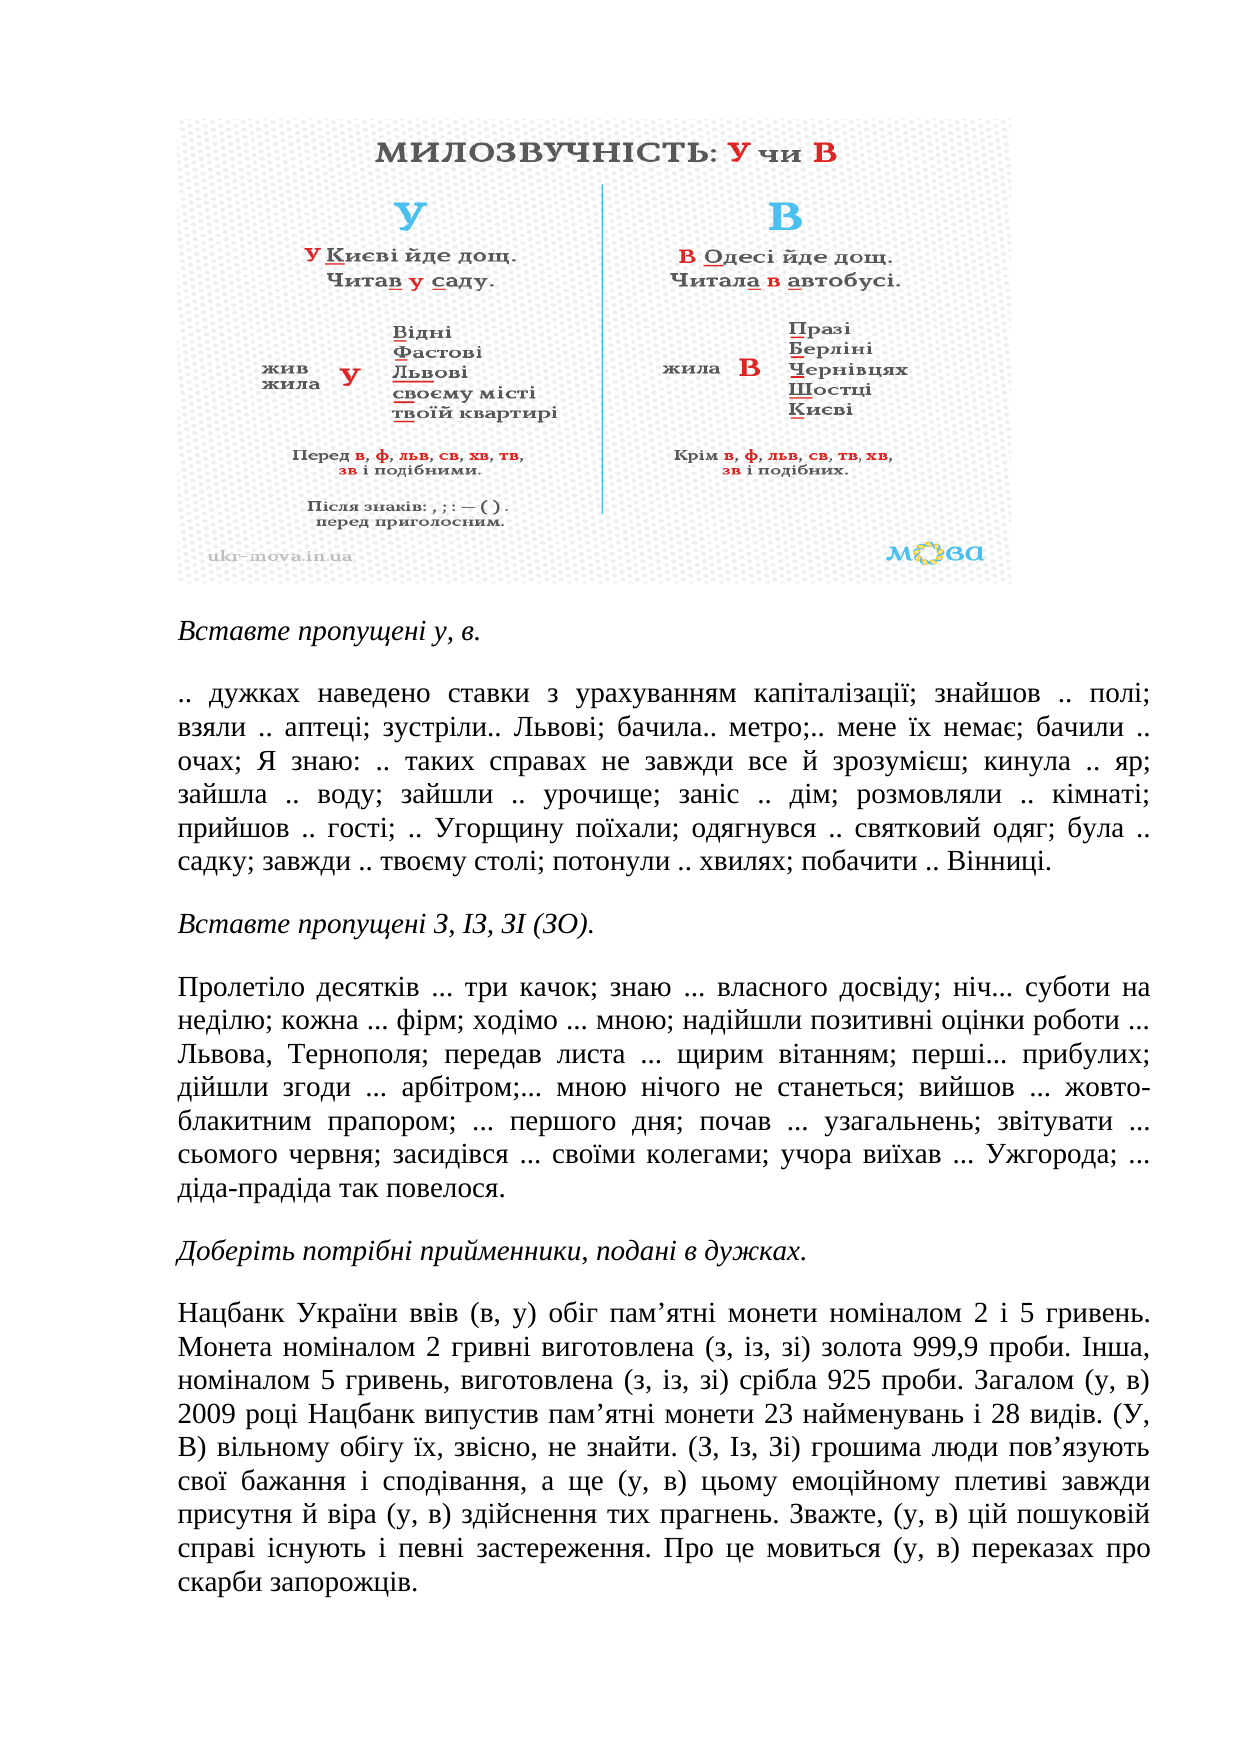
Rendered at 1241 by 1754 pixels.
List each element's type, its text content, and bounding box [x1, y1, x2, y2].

text Доберіть потрібні прийменники, подані в дужках. [177, 1233, 1152, 1266]
text Вставте пропущені З, ІЗ, ЗІ (ЗО). [177, 906, 1152, 939]
text Нацбанк України ввів (в, у) обіг пам’ятні монети номіналом 2 і 5 гривень. Монета номіналом 2 гривні виготовлена (з, із, зі) золота 999,9 проби. Інша, номіналом 5 гривень, виготовлена (з, із, зі) срібла 925 проби. Загалом (у, в) 2009 році Нацбанк випустив пам’ятні монети 23 найменувань і 28 видів. (У, В) вільному обігу їх, звісно, не знайти. (З, Із, Зі) грошима люди пов’язують свої бажання і сподівання, а ще (у, в) цьому емоційному плетиві завжди присутня й віра (у, в) здійснення тих прагнень. Зважте, (у, в) цій пошуковій справі існують і певні застереження. Про це мовиться (у, в) переказах про скарби запорожців. [177, 1295, 1152, 1597]
text .. дужках наведено ставки з урахуванням капіталізації; знайшов .. полі; взяли .. аптеці; зустріли.. Львові; бачила.. метро;.. мене їх немає; бачили .. очах; Я знаю: .. таких справах не завжди все й зрозумієш; кинула .. яр; зайшла .. воду; зайшли .. урочище; заніс .. дім; розмовляли .. кімнаті; прийшов .. гості; .. Угорщину поїхали; одягнувся .. святковий одяг; була .. садку; завжди .. твоєму столі; потонули .. хвилях; побачити .. Вінниці. [177, 676, 1152, 877]
picture [177, 118, 1012, 584]
text Вставте пропущені у, в. [177, 613, 1152, 646]
text Пролетіло десятків ... три качок; знаю ... власного досвіду; ніч... суботи на неділю; кожна ... фірм; ходімо ... мною; надійшли позитивні оцінки роботи ... Львова, Тернополя; передав листа ... щирим вітанням; перші... прибулих; дійшли згоди ... арбітром;... мною нічого не станеться; вийшов ... жовто-блакитним прапором; ... першого дня; почав ... узагальнень; звітувати ... сьомого червня; засидівся ... своїми колегами; учора виїхав ... Ужгорода; ... діда-прадіда так повелося. [177, 969, 1152, 1203]
